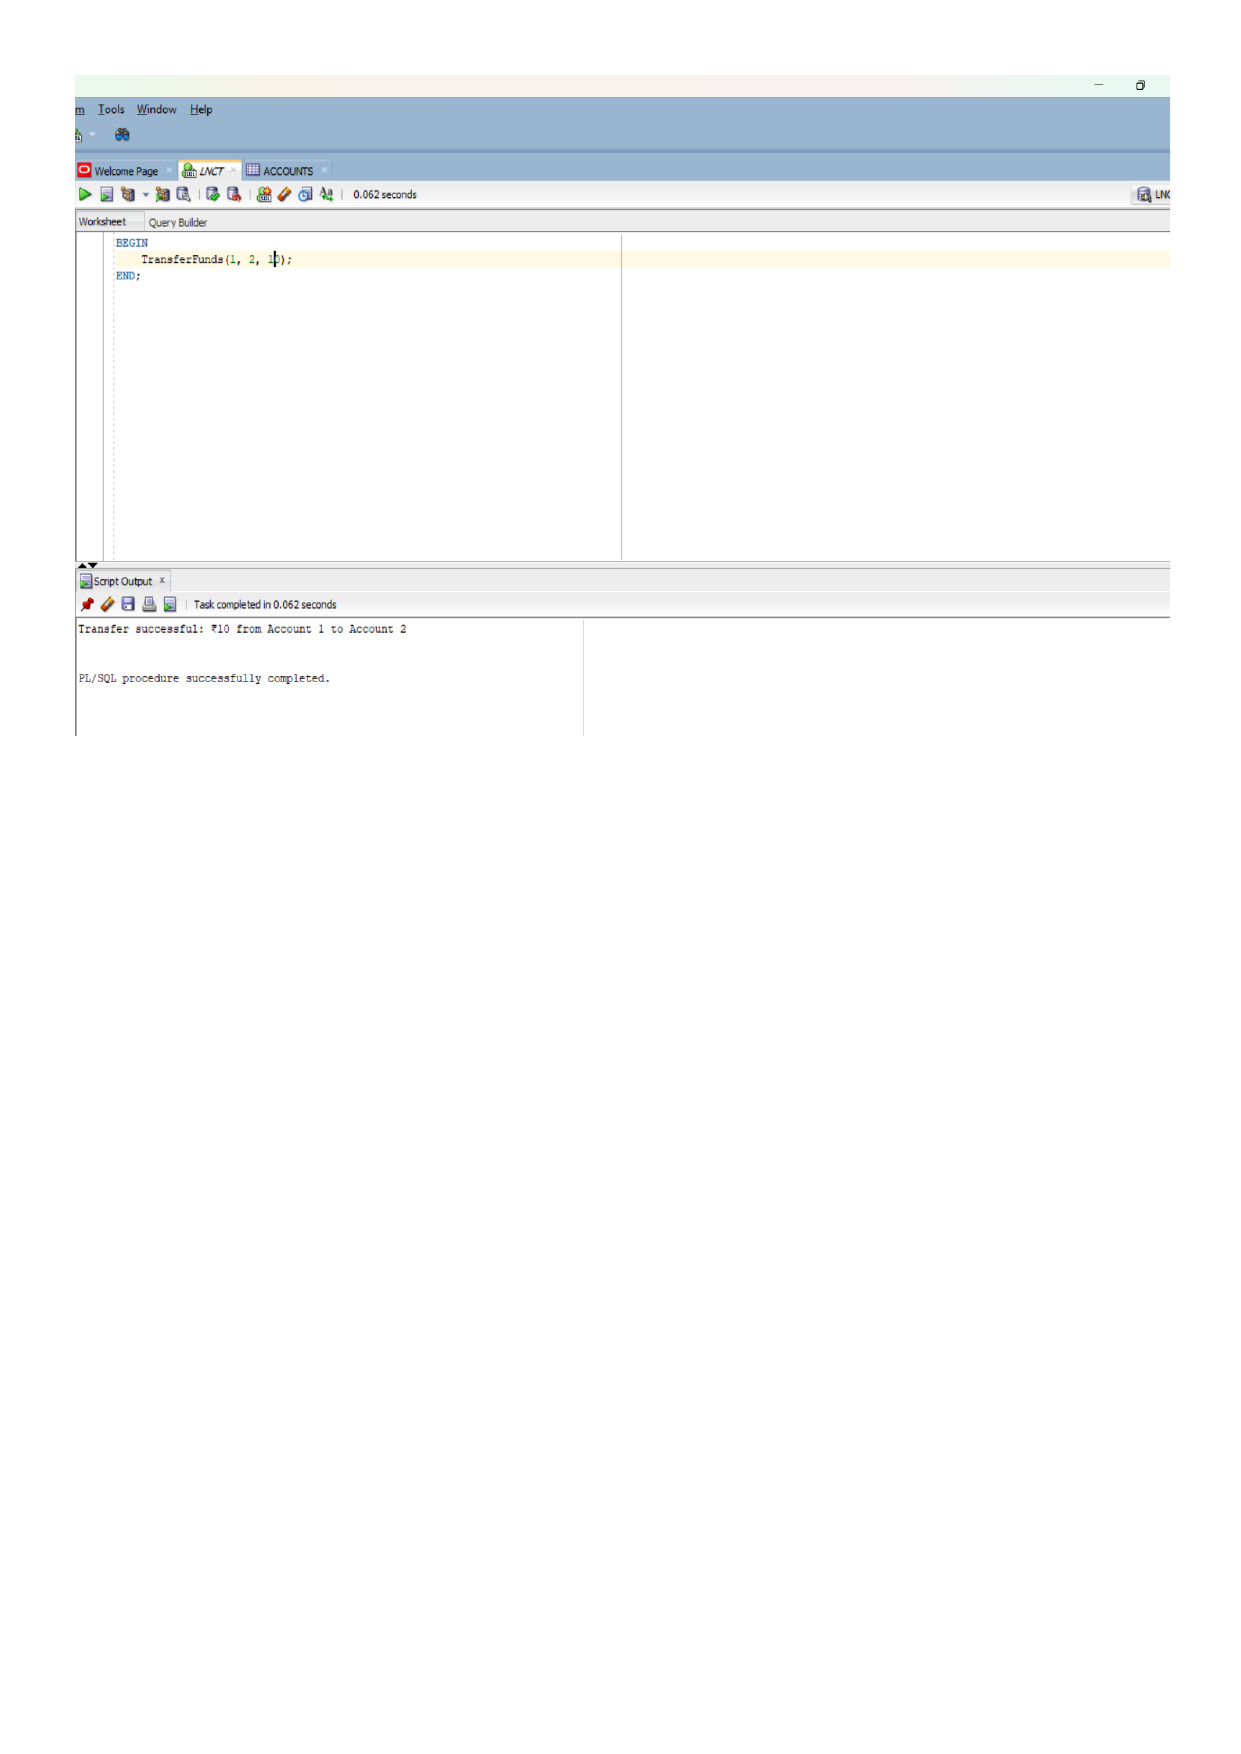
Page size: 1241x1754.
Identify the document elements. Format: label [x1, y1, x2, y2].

picture [75, 75, 1171, 736]
